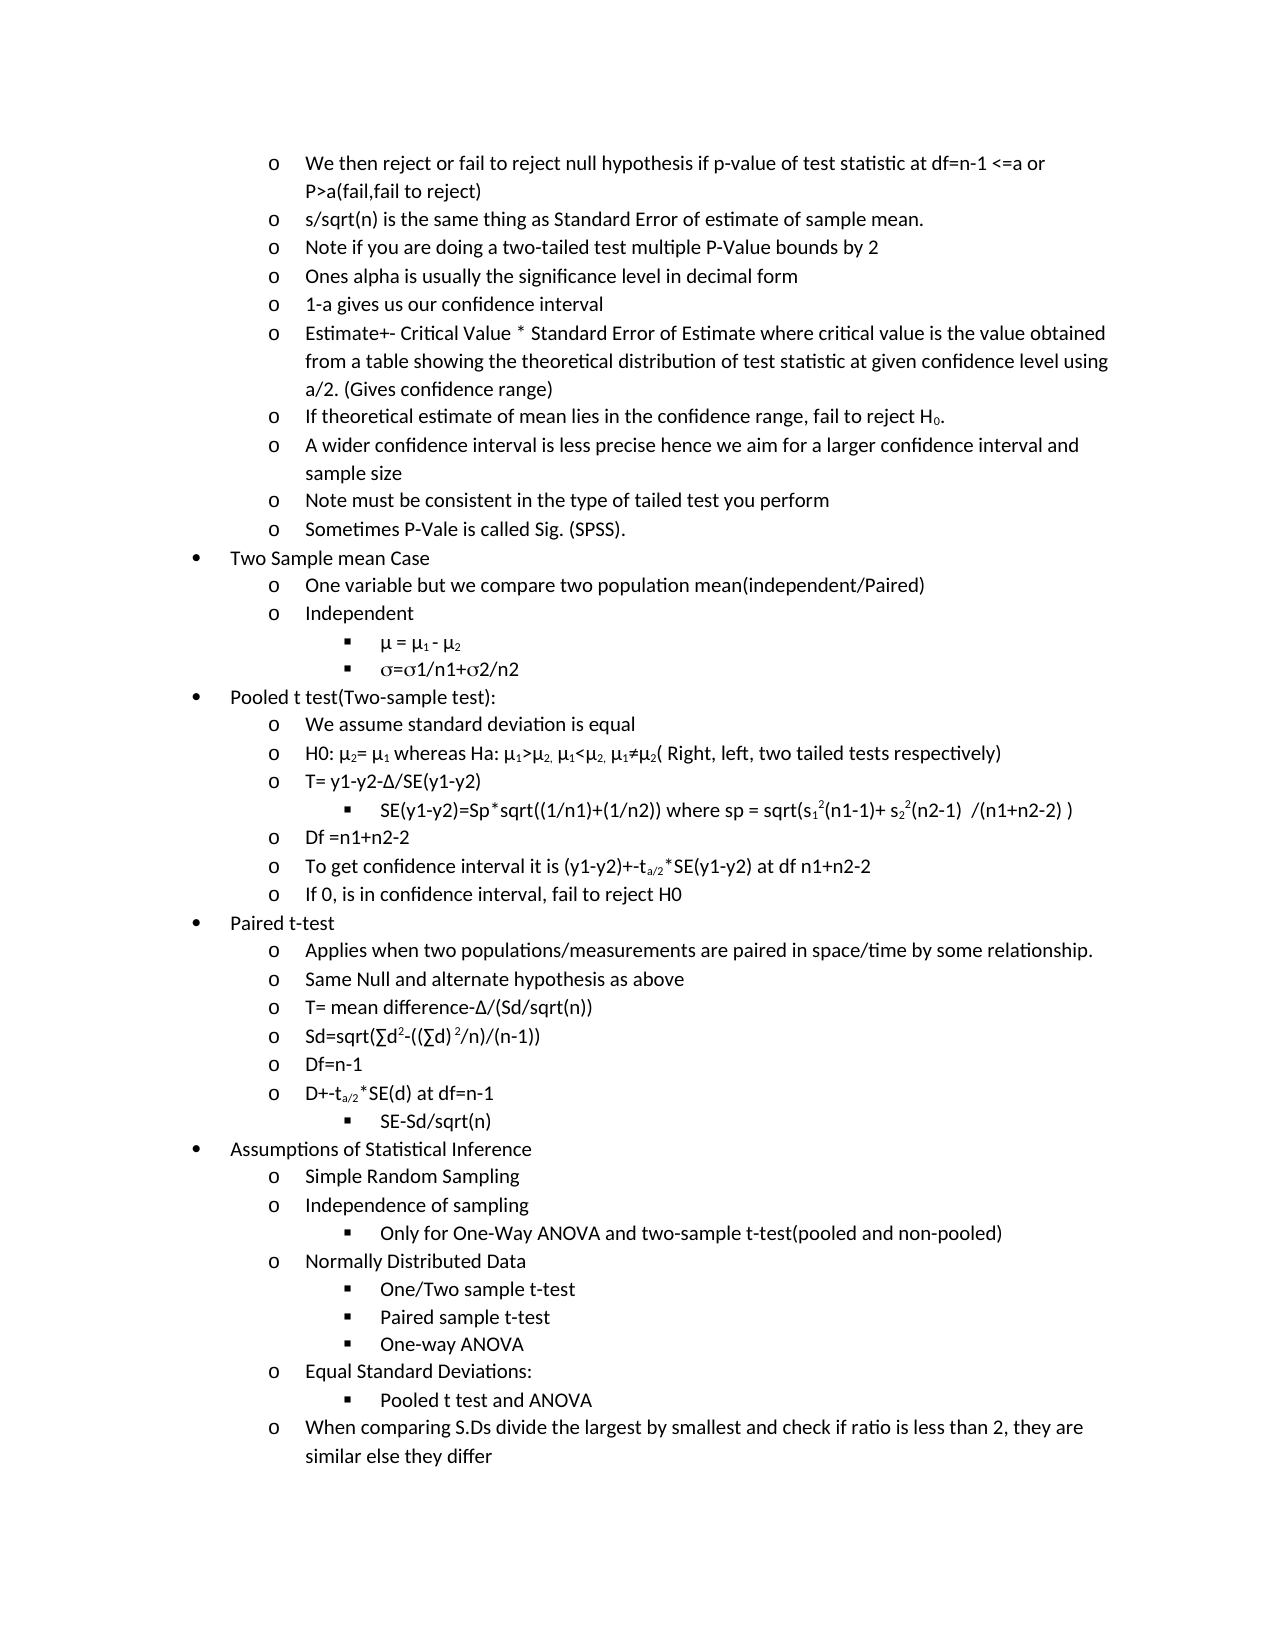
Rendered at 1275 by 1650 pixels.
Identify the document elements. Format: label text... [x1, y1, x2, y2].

list Pooled t test and ANOVA [343, 1387, 1125, 1413]
list A wider confidence interval is less precise hence we aim for a larger confidence interval and sample size [268, 432, 1125, 486]
list If theoretical estimate of mean lies in the confidence range, fail to reject H0. [268, 403, 1125, 430]
list When comparing S.Ds divide the largest by smallest and check if ratio is less than 2, they are similar else they differ [268, 1414, 1125, 1468]
list One variable but we compare two population mean(independent/Paired) [268, 572, 1125, 598]
list One/Two sample t-test [343, 1276, 1125, 1302]
list T= y1-y2-∆/SE(y1-y2) [268, 768, 1125, 795]
list Ones alpha is usually the significance level in decimal form [268, 263, 1125, 289]
list Sd=sqrt(∑d2-((∑d) 2/n)/(n-1)) [268, 1023, 1125, 1049]
list s/sqrt(n) is the same thing as Standard Error of estimate of sample mean. [268, 206, 1125, 232]
list Paired t-test [193, 910, 1125, 935]
list Two Sample mean Case [193, 545, 1125, 570]
list Simple Random Sampling [268, 1163, 1125, 1190]
list D+-ta/2*SE(d) at df=n-1 [268, 1080, 1125, 1107]
list H0: µ2= µ1 whereas Ha: µ1>µ2, µ1<µ2, µ1≠µ2( Right, left, two tailed tests respectively) [268, 740, 1125, 766]
list Pooled t test(Two-sample test): [193, 684, 1125, 709]
list Equal Standard Deviations: [268, 1359, 1125, 1385]
list Sometimes P-Vale is called Sig. (SPSS). [268, 516, 1125, 543]
list If 0, is in confidence interval, fail to reject H0 [268, 881, 1125, 908]
list Independent [268, 601, 1125, 627]
list Independence of sampling [268, 1192, 1125, 1218]
list SE-Sd/sqrt(n) [343, 1109, 1125, 1134]
list Paired sample t-test [343, 1304, 1125, 1329]
list 1-a gives us our confidence interval [268, 291, 1125, 318]
list We assume standard deviation is equal [268, 711, 1125, 738]
list Df =n1+n2-2 [268, 824, 1125, 851]
list To get confidence interval it is (y1-y2)+-ta/2*SE(y1-y2) at df n1+n2-2 [268, 853, 1125, 879]
list Note if you are doing a two-tailed test multiple P-Value bounds by 2 [268, 234, 1125, 261]
list =1/n1+2/n2 [343, 657, 1125, 682]
list One-way ANOVA [343, 1331, 1125, 1357]
list Df=n-1 [268, 1052, 1125, 1078]
list We then reject or fail to reject null hypothesis if p-value of test statistic at df=n-1 <=a or P>a(fail,fail to reject) [268, 150, 1125, 204]
list Assumptions of Statistical Inference [193, 1136, 1125, 1161]
list T= mean difference-∆/(Sd/sqrt(n)) [268, 994, 1125, 1021]
list Same Null and alternate hypothesis as above [268, 966, 1125, 992]
list Normally Distributed Data [268, 1248, 1125, 1274]
list SE(y1-y2)=Sp*sqrt((1/n1)+(1/n2)) where sp = sqrt(s12(n1-1)+ s22(n2-1) /(n1+n2-2) ) [343, 797, 1125, 822]
list Note must be consistent in the type of tailed test you perform [268, 488, 1125, 514]
list Applies when two populations/measurements are paired in space/time by some relationship. [268, 937, 1125, 964]
list µ = µ1 - µ2 [343, 629, 1125, 654]
list Estimate+- Critical Value * Standard Error of Estimate where critical value is the value obtained from a table showing the theoretical distribution of test statistic at given confidence level using a/2. (Gives confidence range) [268, 320, 1125, 401]
list Only for One-Way ANOVA and two-sample t-test(pooled and non-pooled) [343, 1221, 1125, 1246]
